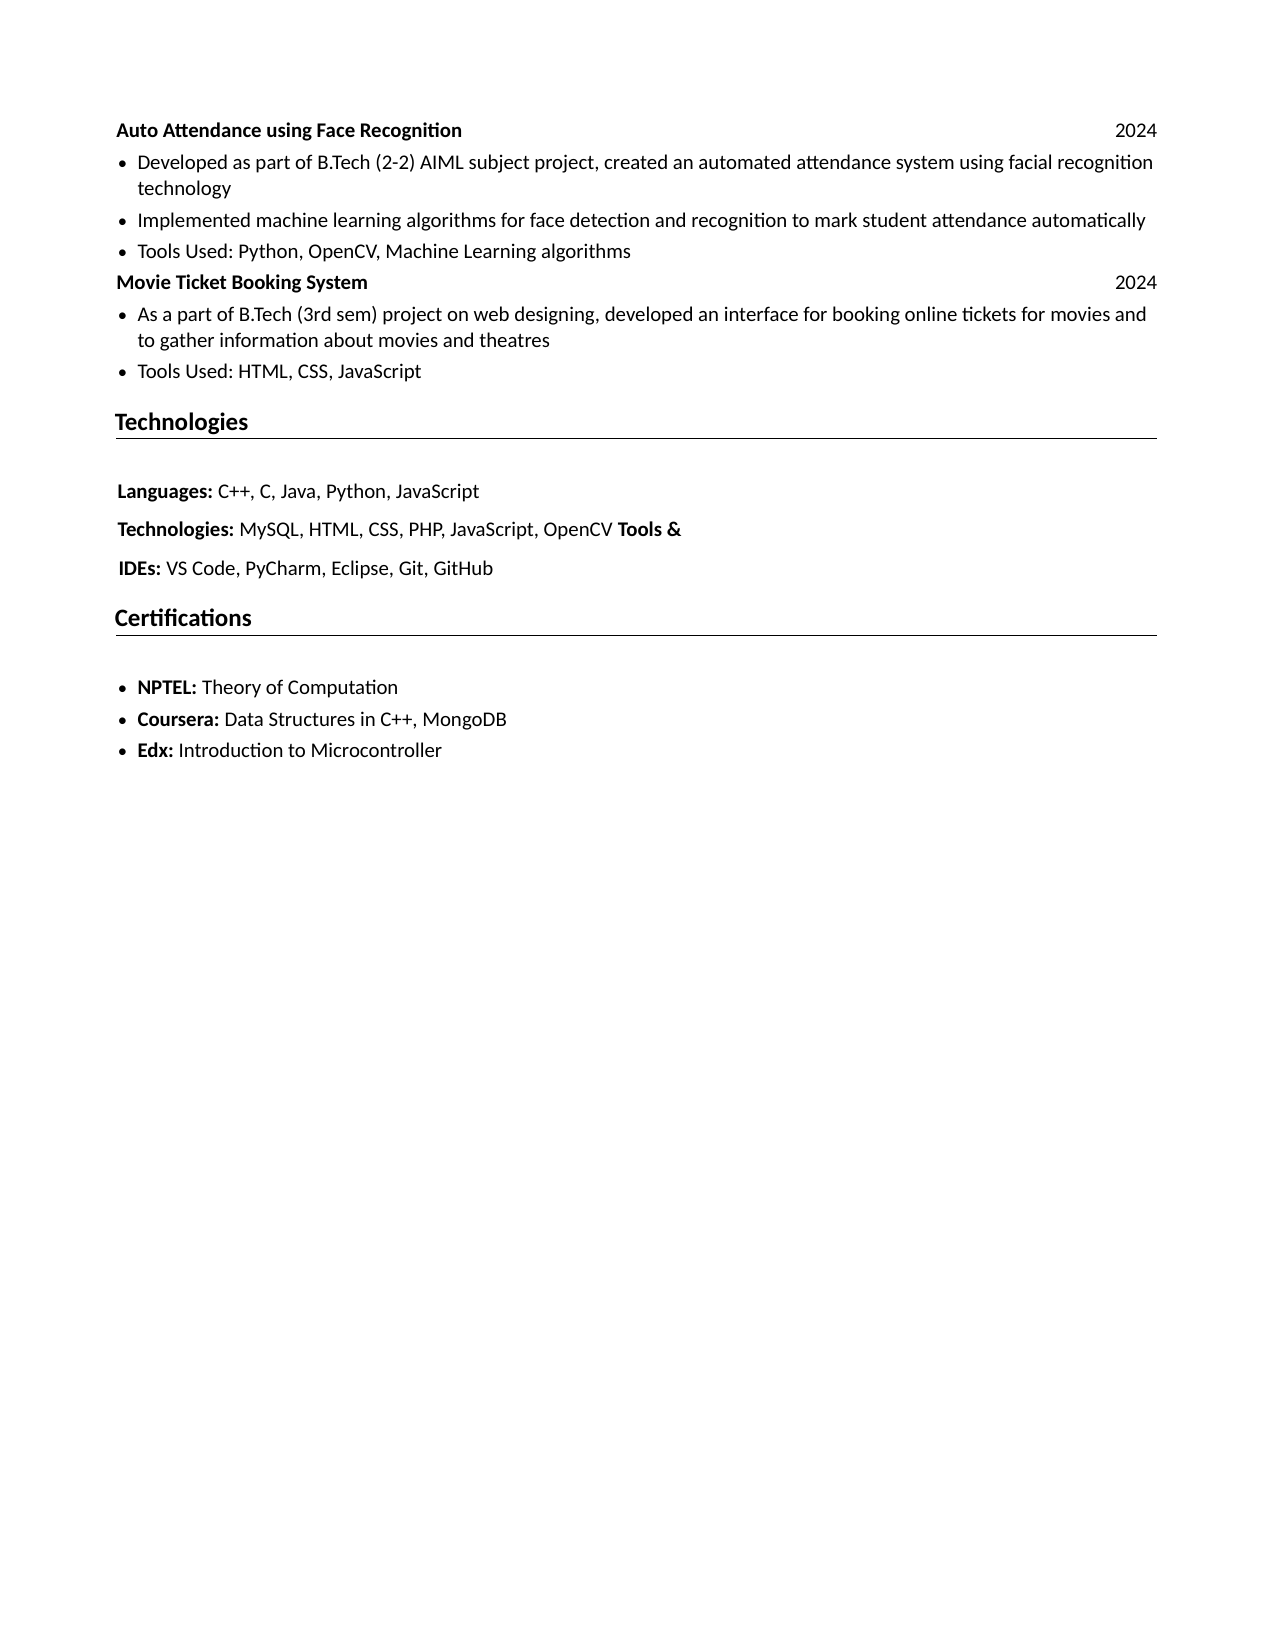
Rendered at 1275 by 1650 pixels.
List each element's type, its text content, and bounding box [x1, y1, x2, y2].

list Tools Used: HTML, CSS, JavaScript [117, 358, 1157, 384]
text Technologies: MySQL, HTML, CSS, PHP, JavaScript, OpenCV Tools & IDEs: VS Code, PyCharm, Eclipse, Git, GitHub [117, 516, 728, 580]
list Implemented machine learning algorithms for face detection and recognition to mark student attendance automatically [117, 207, 1157, 232]
subtitle Auto Attendance using Face Recognition 2024 [116, 118, 1158, 143]
text Languages: C++, C, Java, Python, JavaScript [117, 478, 1157, 503]
subtitle Technologies [114, 406, 1157, 436]
list Edx: Introduction to Microcontroller [117, 737, 1157, 762]
list Coursera: Data Structures in C++, MongoDB [117, 706, 1157, 731]
list Tools Used: Python, OpenCV, Machine Learning algorithms [117, 238, 1157, 263]
list NPTEL: Theory of Computation [117, 674, 1157, 700]
list As a part of B.Tech (3rd sem) project on web designing, developed an interface for booking online tickets for movies and to gather information about movies and theatres [117, 301, 1157, 352]
subtitle Movie Ticket Booking System 2024 [116, 269, 1158, 295]
list Developed as part of B.Tech (2-2) AIML subject project, created an automated attendance system using facial recognition technology [117, 149, 1157, 201]
subtitle Certifications [114, 602, 1157, 633]
